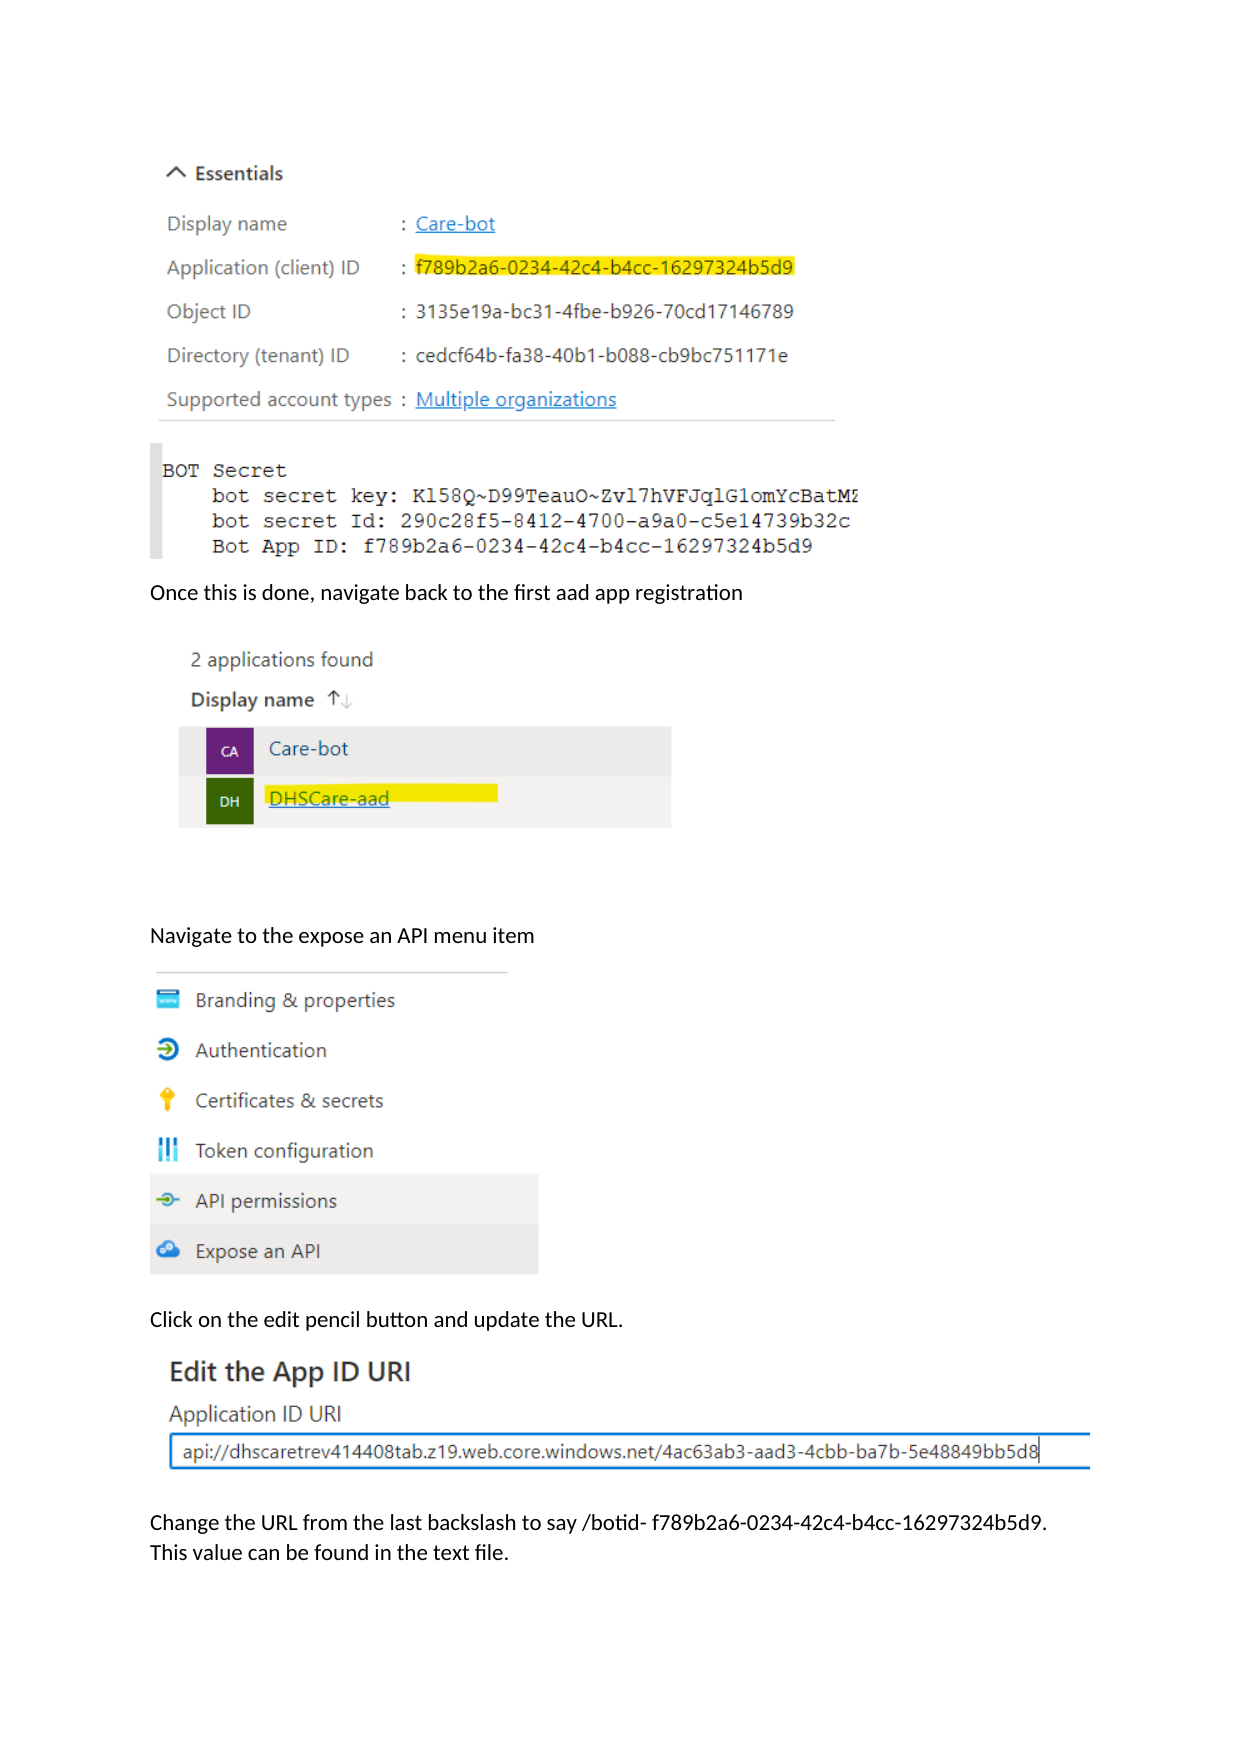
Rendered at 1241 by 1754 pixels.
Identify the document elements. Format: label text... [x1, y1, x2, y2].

picture [150, 624, 672, 902]
text Navigate to the expose an API menu item [150, 921, 1090, 949]
picture [150, 150, 836, 425]
text Change the URL from the last backslash to say /botid- f789b2a6-0234-42c4-b4cc-16297324b5d9. This value can be found in the text file. [150, 1508, 1090, 1566]
text Click on the edit pencil button and update the URL. [150, 1305, 1090, 1333]
picture [150, 967, 539, 1287]
text Once this is done, navigate back to the first aad app registration [150, 578, 1090, 606]
picture [150, 1352, 1091, 1489]
picture [150, 443, 858, 559]
